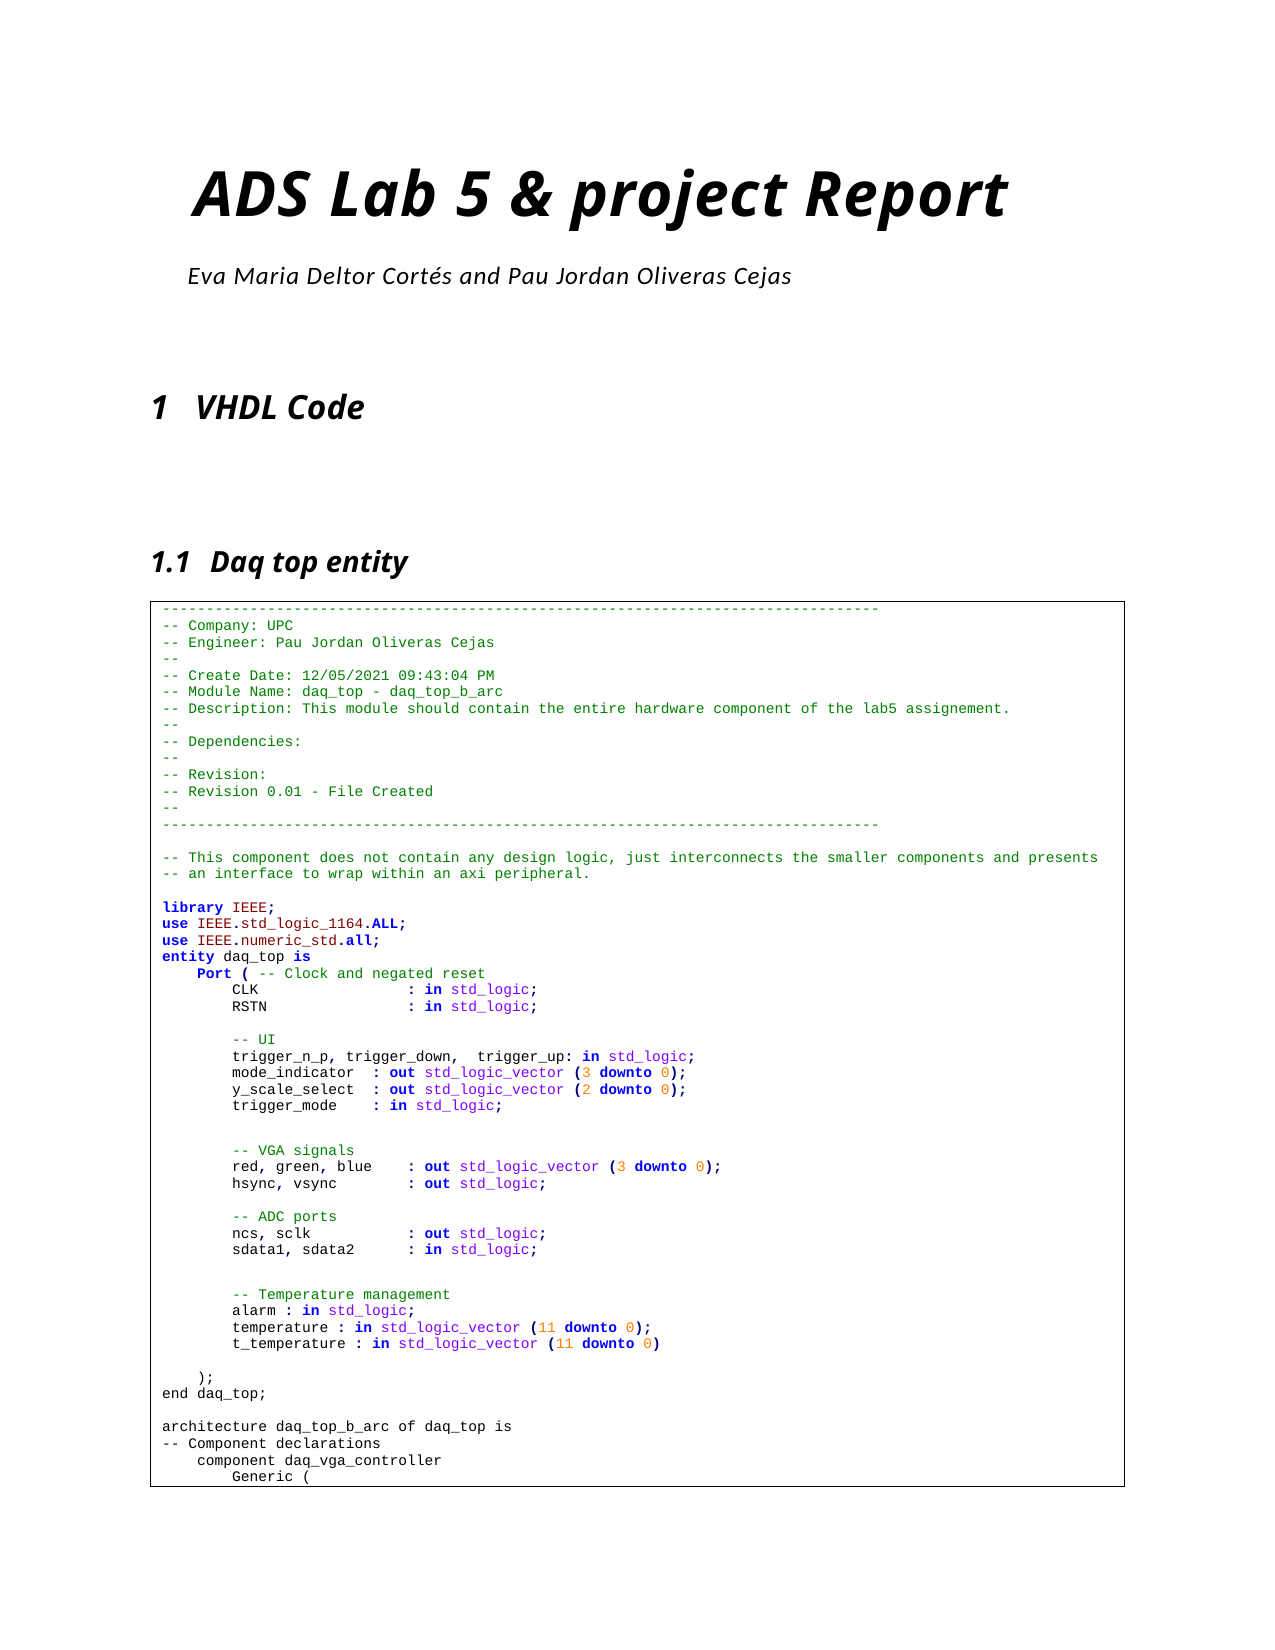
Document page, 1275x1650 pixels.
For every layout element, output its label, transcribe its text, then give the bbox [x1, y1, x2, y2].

title ADS Lab 5 & project Report [194, 150, 1125, 235]
subtitle Eva Maria Deltor Cortés and Pau Jordan Oliveras Cejas [150, 260, 1125, 291]
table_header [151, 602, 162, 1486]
subtitle VHDL Code [150, 384, 1125, 429]
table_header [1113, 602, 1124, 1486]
subtitle Daq top entity [150, 541, 1125, 581]
